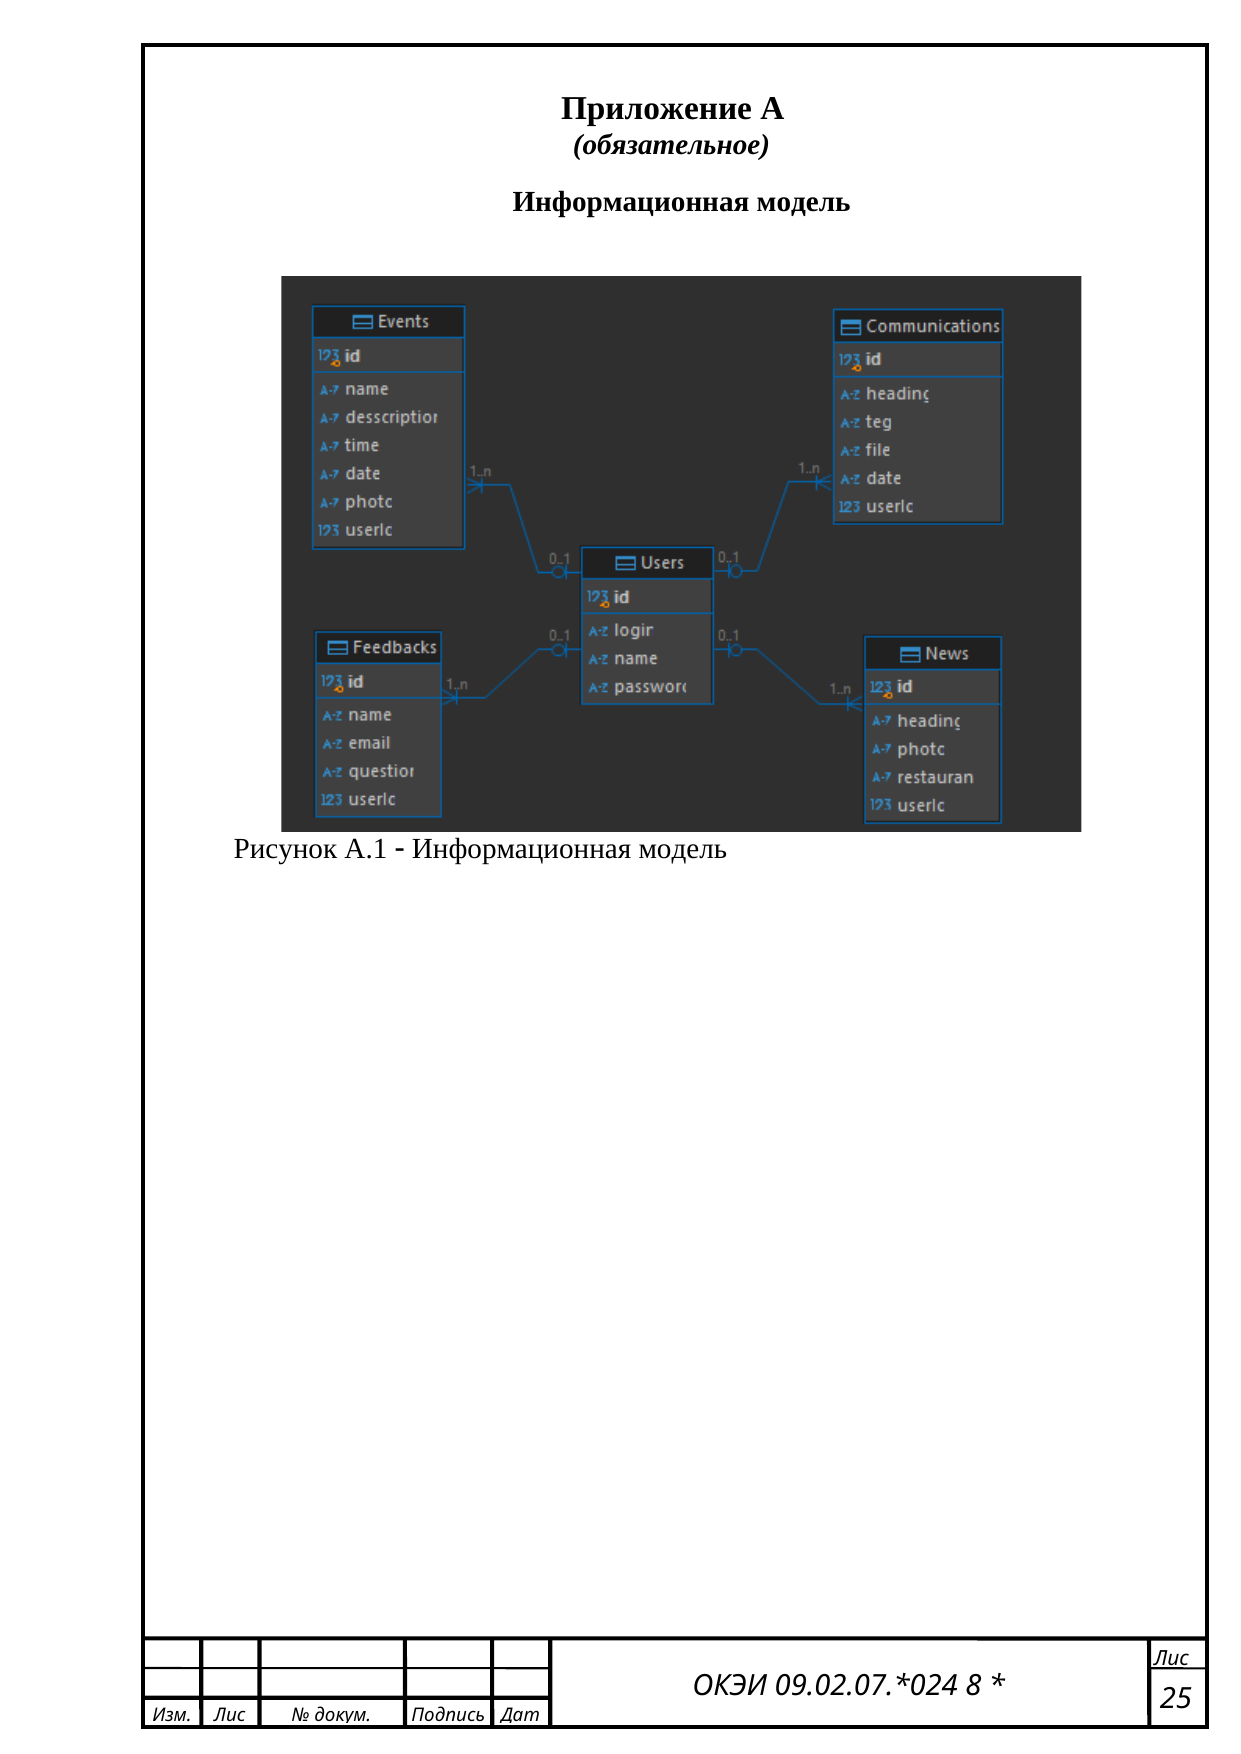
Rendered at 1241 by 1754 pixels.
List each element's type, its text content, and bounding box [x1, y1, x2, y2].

list (обязательное) [159, 127, 1186, 160]
text Рисунок А.1 Информационная модель [159, 831, 1186, 865]
text Информационная модель [177, 184, 1186, 218]
list Приложение А [159, 88, 1186, 127]
picture [281, 276, 1082, 832]
